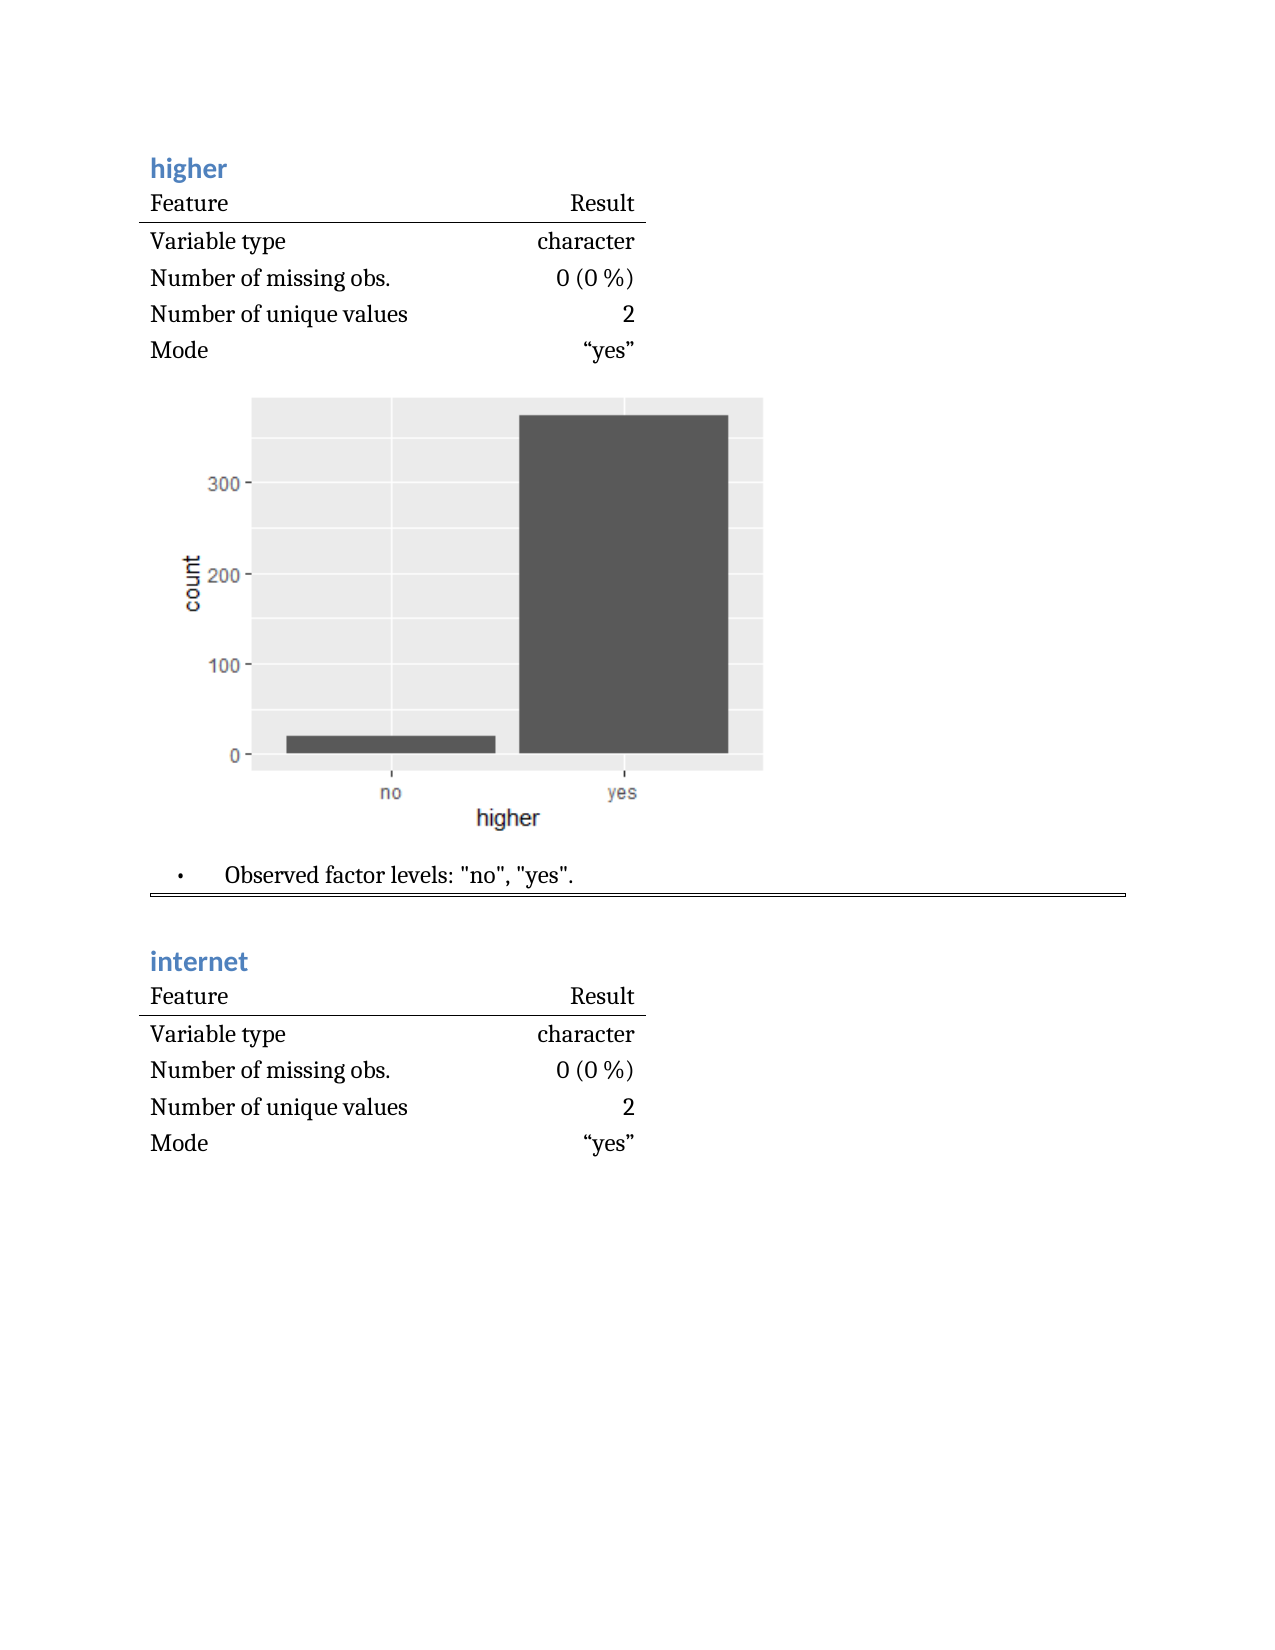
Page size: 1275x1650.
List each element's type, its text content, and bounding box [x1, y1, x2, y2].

table_cell 0 (0 %) [486, 260, 646, 296]
table_cell Mode [139, 1125, 486, 1161]
table_cell Number of unique values [139, 296, 486, 332]
table_header Result [486, 978, 646, 1014]
table_cell 2 [486, 1089, 646, 1125]
table_cell “yes” [486, 1125, 646, 1161]
table_cell Number of missing obs. [139, 260, 486, 296]
table_cell Mode [139, 332, 486, 368]
table_header Result [486, 186, 646, 222]
table_header Feature [139, 978, 486, 1014]
table_cell Number of unique values [139, 1089, 486, 1125]
subtitle higher [150, 150, 1125, 186]
table_cell Number of missing obs. [139, 1053, 486, 1089]
table_cell character [486, 223, 646, 260]
table_cell “yes” [486, 332, 646, 368]
subtitle internet [150, 943, 1125, 978]
table_cell character [486, 1016, 646, 1052]
table_cell Variable type [139, 223, 486, 260]
list Observed factor levels: "no", "yes". [175, 861, 1125, 889]
table_cell 0 (0 %) [486, 1053, 646, 1089]
table_cell 2 [486, 296, 646, 332]
picture [168, 387, 776, 842]
table_header Feature [139, 186, 486, 222]
table_cell Variable type [139, 1016, 486, 1052]
